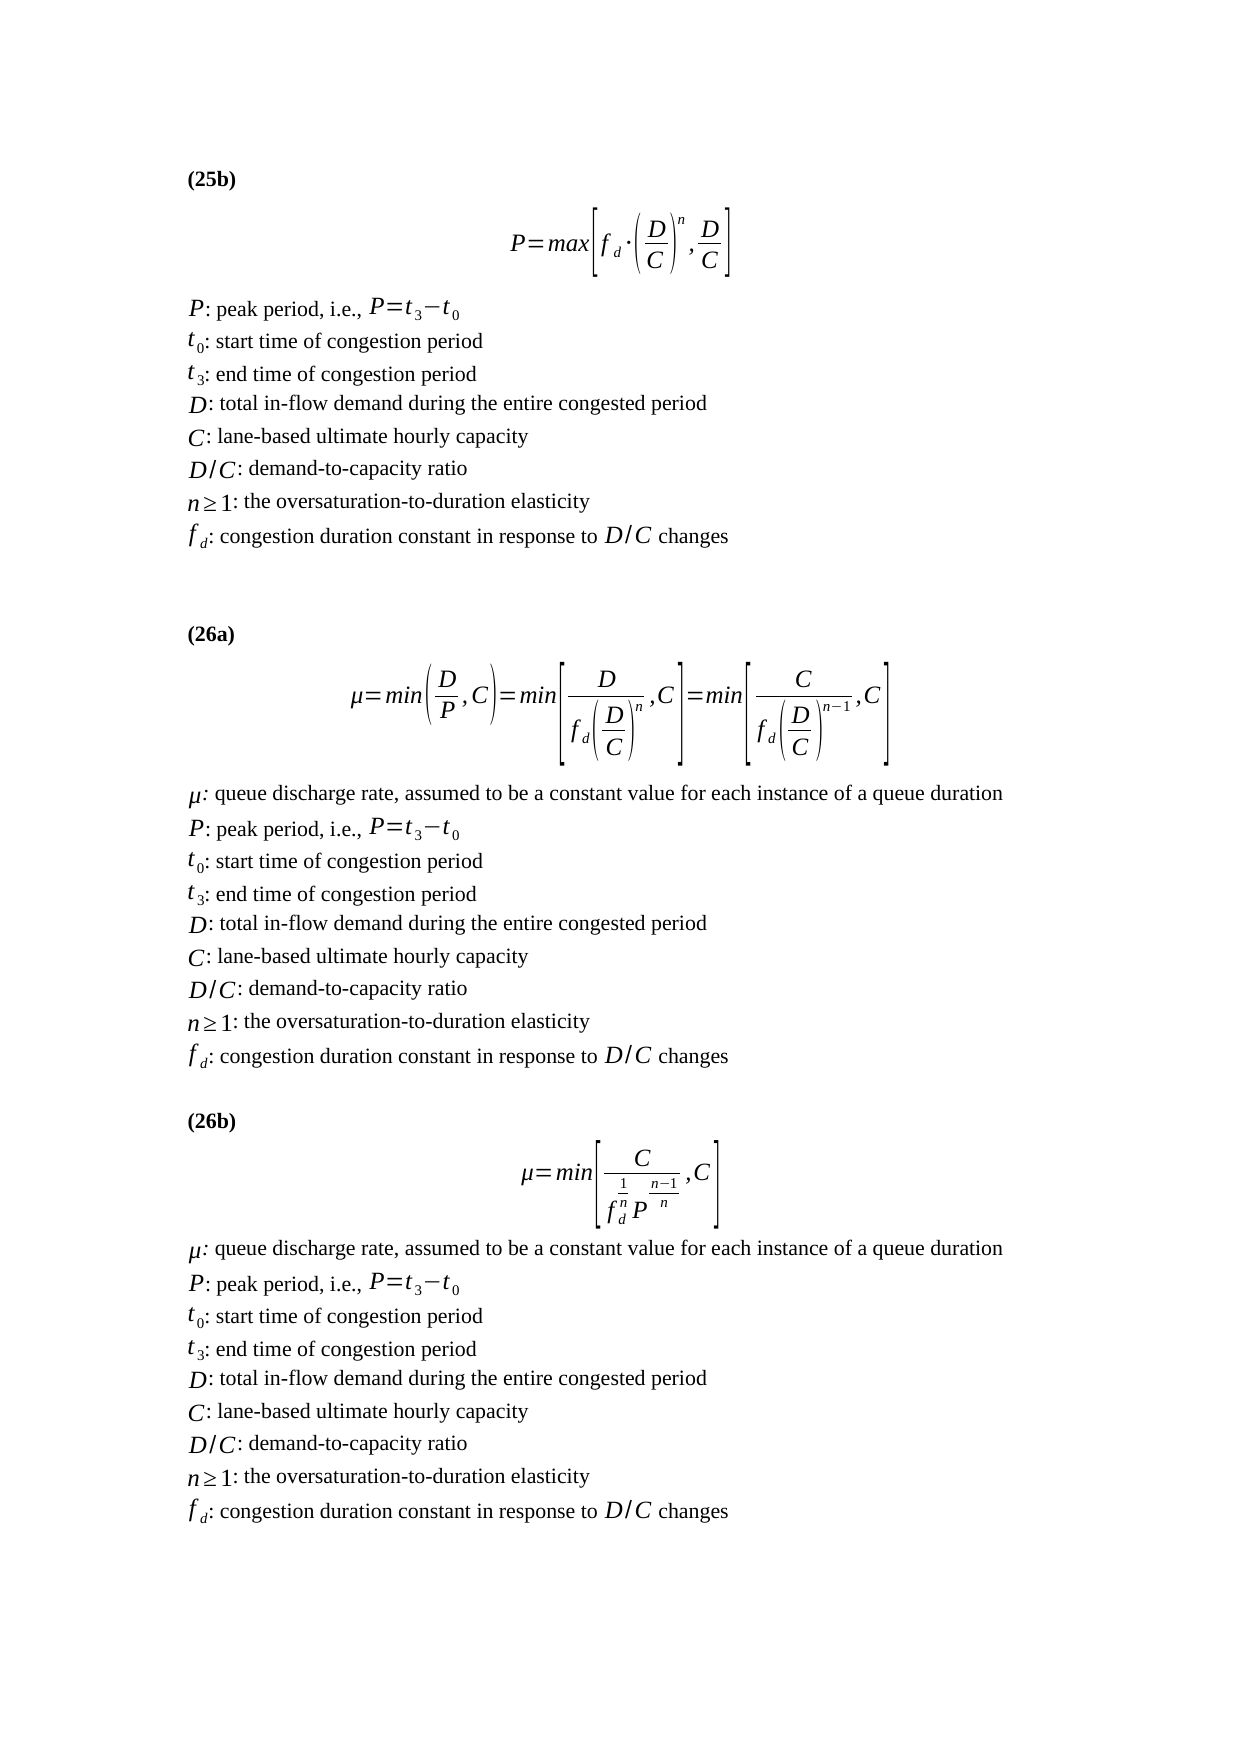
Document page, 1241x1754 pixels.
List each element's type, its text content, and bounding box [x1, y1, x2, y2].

text : congestion duration constant in response to changes [187, 1494, 1053, 1527]
text : lane-based ultimate hourly capacity [187, 1397, 1053, 1429]
text : queue discharge rate, assumed to be a constant value for each instance of a queue duration [187, 1234, 1053, 1267]
subtitle (26a) [187, 617, 1053, 649]
text : the oversaturation-to-duration elasticity [187, 1462, 1053, 1494]
text : end time of congestion period [187, 877, 1053, 909]
text : total in-flow demand during the entire congested period [187, 909, 1053, 942]
text : congestion duration constant in response to changes [187, 519, 1053, 552]
text : lane-based ultimate hourly capacity [187, 422, 1053, 454]
subtitle (26b) [187, 1104, 1053, 1137]
text : the oversaturation-to-duration elasticity [187, 487, 1053, 519]
text : start time of congestion period [187, 844, 1053, 877]
text : congestion duration constant in response to changes [187, 1039, 1053, 1072]
text : peak period, i.e., [187, 812, 1053, 844]
text : the oversaturation-to-duration elasticity [187, 1007, 1053, 1039]
text : total in-flow demand during the entire congested period [187, 389, 1053, 422]
text : end time of congestion period [187, 1332, 1053, 1364]
text : start time of congestion period [187, 324, 1053, 357]
text : total in-flow demand during the entire congested period [187, 1364, 1053, 1397]
text : demand-to-capacity ratio [187, 454, 1053, 487]
text : start time of congestion period [187, 1299, 1053, 1332]
text : demand-to-capacity ratio [187, 974, 1053, 1007]
text : lane-based ultimate hourly capacity [187, 942, 1053, 974]
text : end time of congestion period [187, 357, 1053, 389]
text : demand-to-capacity ratio [187, 1429, 1053, 1462]
text : queue discharge rate, assumed to be a constant value for each instance of a queue duration [187, 779, 1053, 812]
text : peak period, i.e., [187, 292, 1053, 324]
text : peak period, i.e., [187, 1267, 1053, 1299]
subtitle (25b) [187, 162, 1053, 194]
